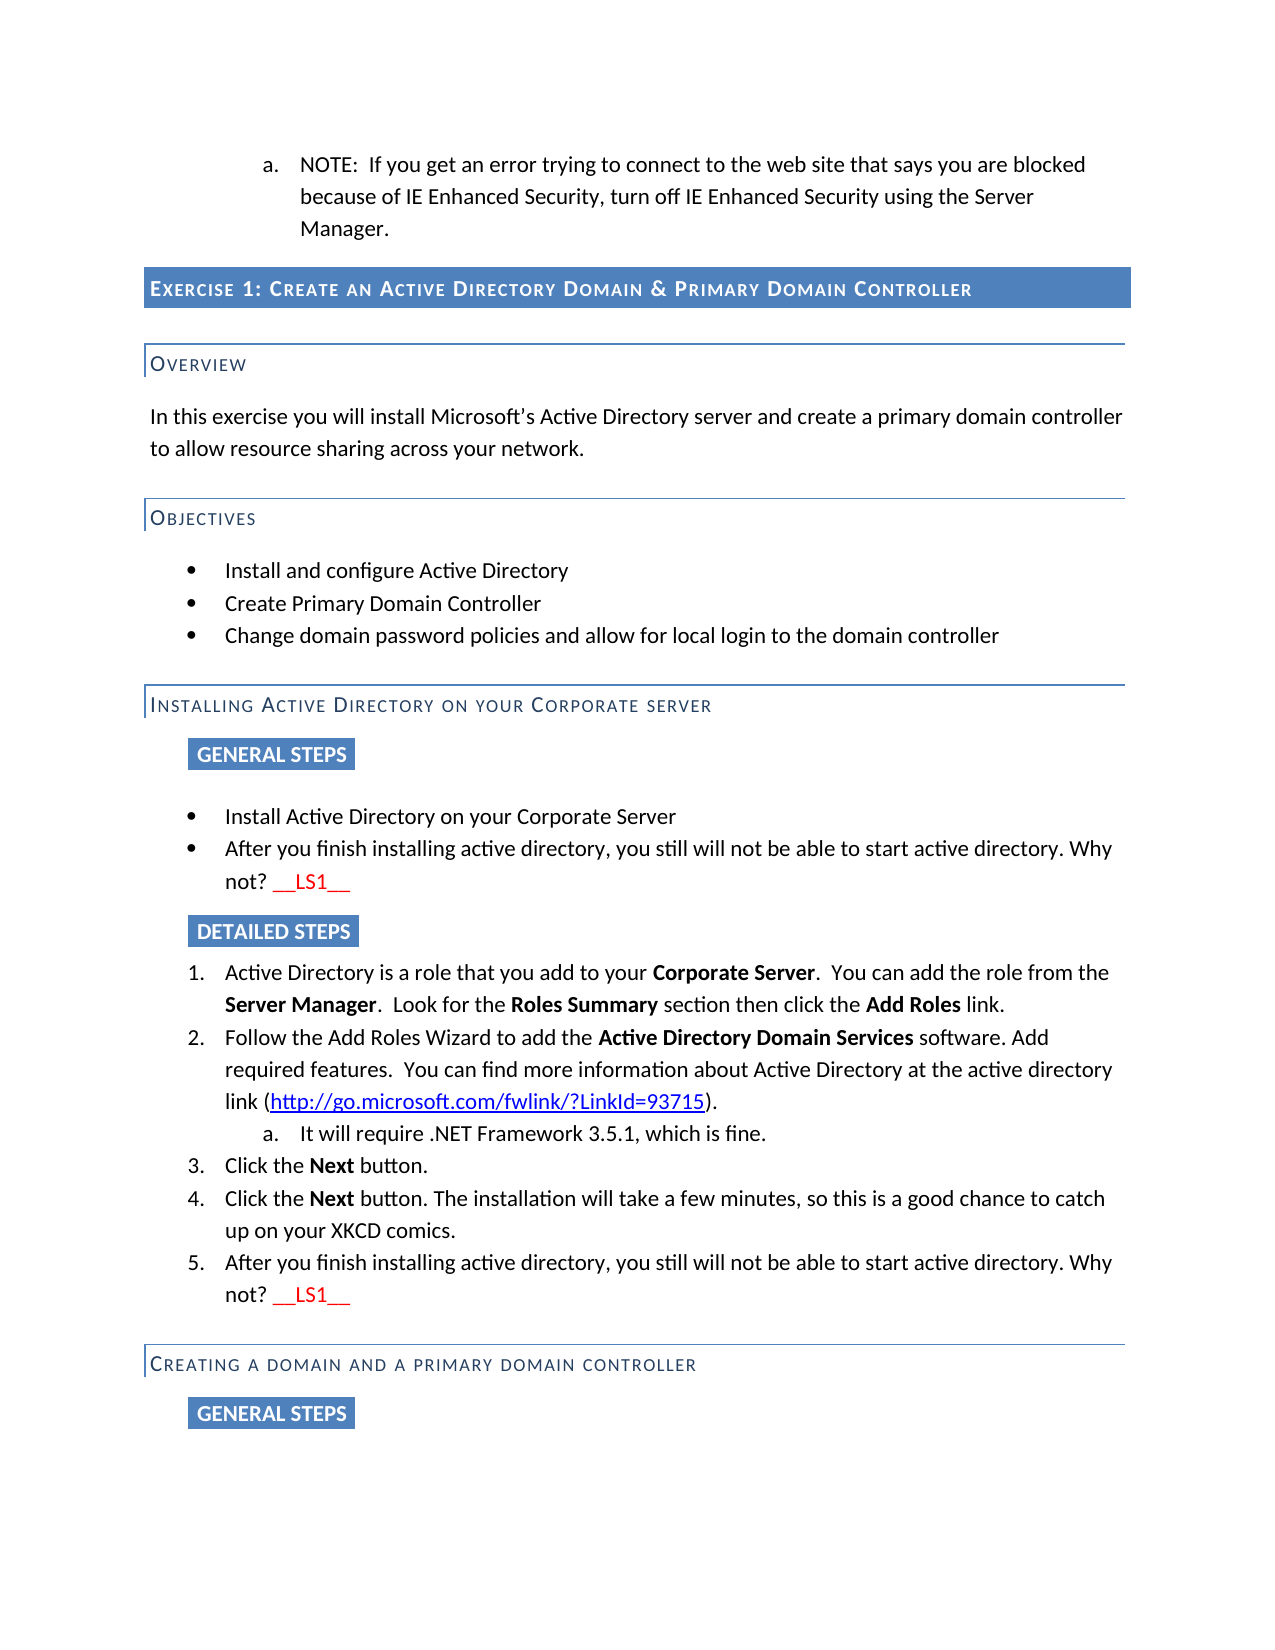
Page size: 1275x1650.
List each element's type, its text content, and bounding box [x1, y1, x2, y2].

subtitle Overview [146, 345, 1125, 377]
list Install Active Directory on your Corporate Server [187, 743, 1125, 830]
subtitle Detailed Steps [188, 915, 359, 947]
text In this exercise you will install Microsoft’s Active Directory server and create a primary domain controller to allow resource sharing across your network. [150, 402, 1125, 462]
list Install and configure Active Directory [187, 556, 1125, 584]
subtitle Installing Active Directory on your Corporate server [146, 686, 1125, 718]
list After you finish installing active directory, you still will not be able to start active directory. Why not? __LS1__ [187, 1248, 1125, 1308]
list It will require .NET Framework 3.5.1, which is fine. [262, 1119, 1125, 1147]
subtitle General Steps [188, 738, 355, 770]
list Click the Next button. [187, 1151, 1125, 1179]
list Change domain password policies and allow for local login to the domain controller [187, 621, 1125, 649]
subtitle General Steps [188, 1397, 355, 1429]
list Active Directory is a role that you add to your Corporate Server. You can add the role from the Server Manager. Look for the Roles Summary section then click the Add Roles link. [187, 899, 1125, 1018]
subtitle Exercise 1: Create an Active Directory Domain & Primary Domain Controller [150, 274, 1125, 302]
list Click the Next button. The installation will take a few minutes, so this is a good chance to catch up on your XKCD comics. [187, 1184, 1125, 1244]
list Create Primary Domain Controller [187, 589, 1125, 617]
list Follow the Add Roles Wizard to add the Active Directory Domain Services software. Add required features. You can find more information about Active Directory at the active directory link (http://go.microsoft.com/fwlink/?LinkId=93715). [187, 1023, 1125, 1115]
list After you finish installing active directory, you still will not be able to start active directory. Why not? __LS1__ [187, 834, 1125, 895]
subtitle Creating a domain and a primary domain controller [146, 1345, 1125, 1377]
subtitle Objectives [146, 499, 1125, 531]
list NOTE: If you get an error trying to connect to the web site that says you are blocked because of IE Enhanced Security, turn off IE Enhanced Security using the Server Manager. [262, 150, 1125, 242]
